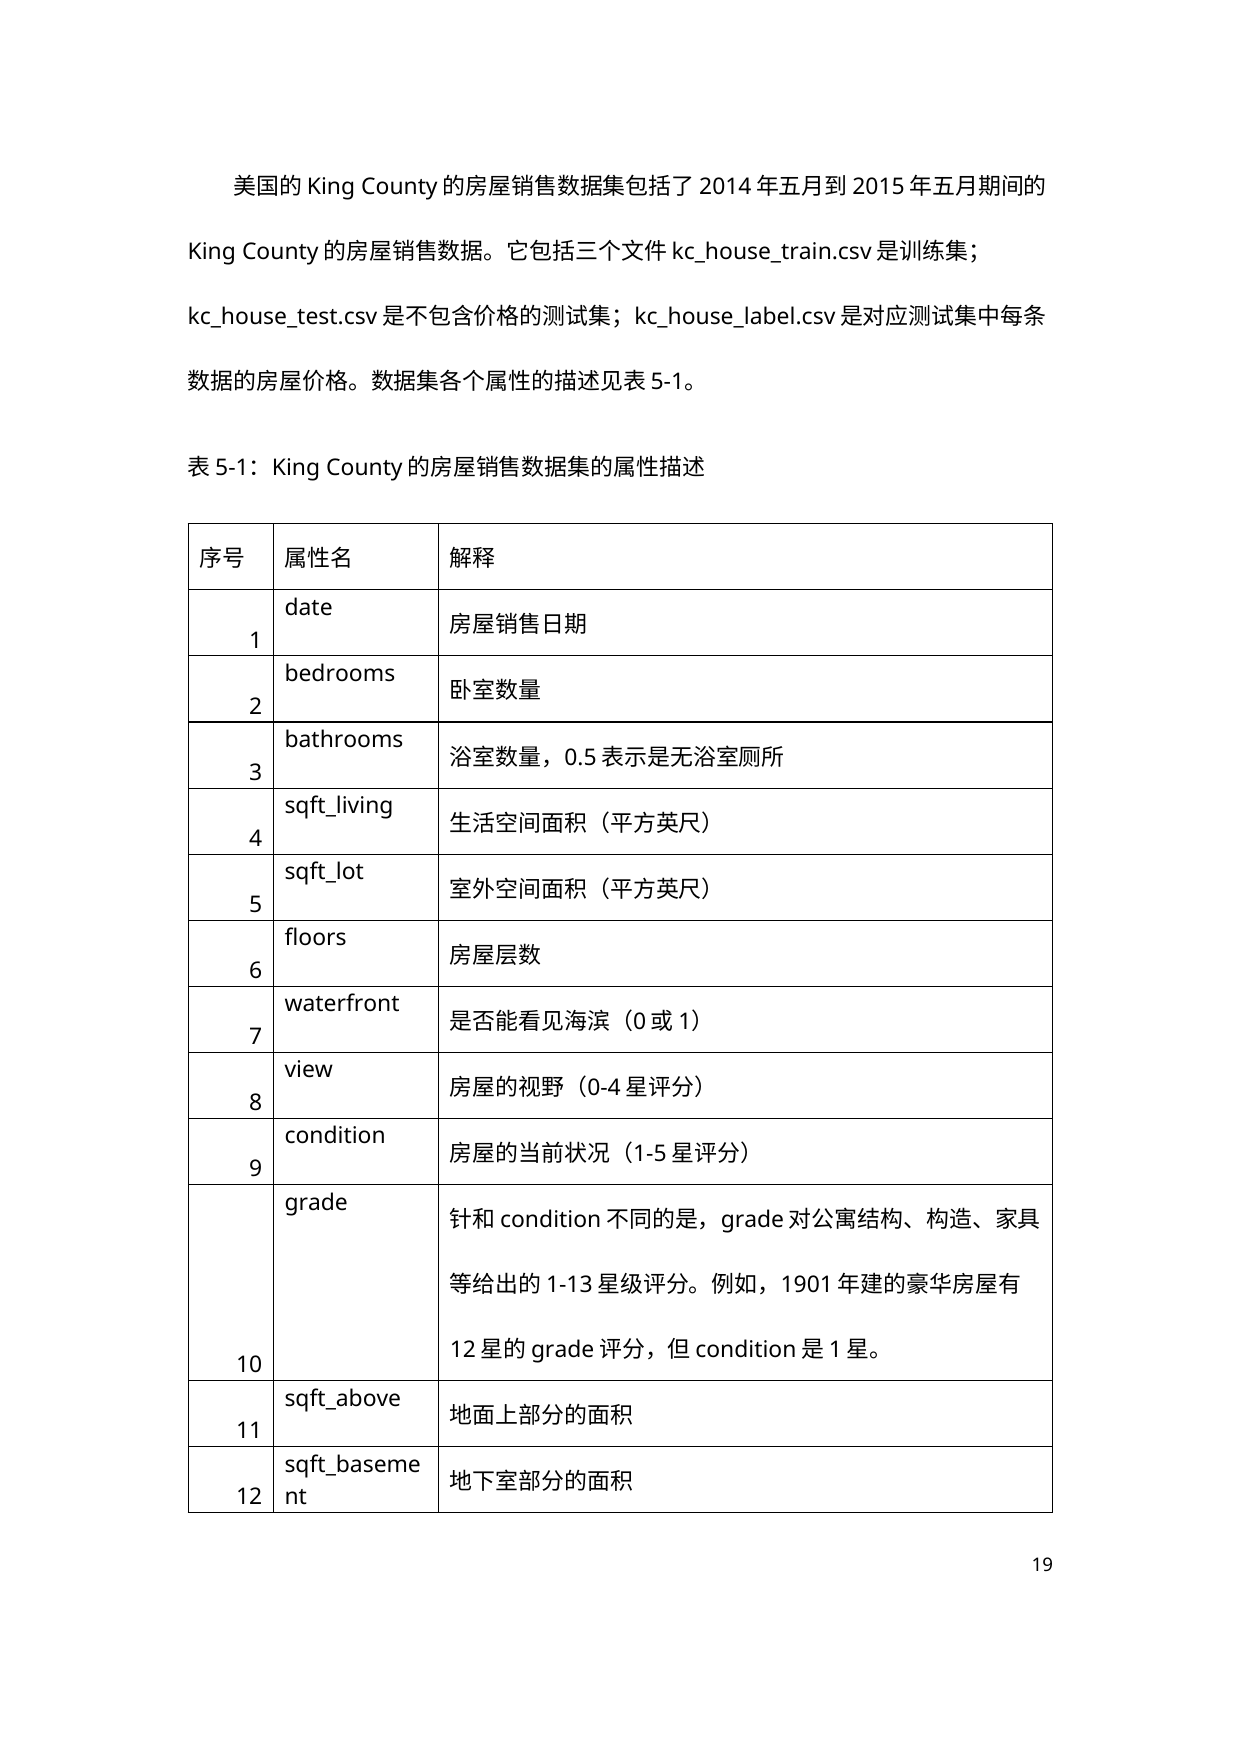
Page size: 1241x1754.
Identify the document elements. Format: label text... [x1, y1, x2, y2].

table_cell 6 [189, 921, 273, 986]
table_cell 针和condition不同的是，grade对公寓结构、构造、家具等给出的1-13星级评分。例如，1901年建的豪华房屋有12星的grade评分，但condition是1星。 [439, 1185, 1052, 1380]
table_cell sqft_above [274, 1381, 438, 1446]
table_cell bathrooms [274, 723, 438, 787]
table_cell 4 [189, 789, 273, 853]
table_cell 地下室部分的面积 [439, 1447, 1052, 1512]
table_header 序号 [189, 524, 273, 589]
table_cell sqft_living [274, 789, 438, 853]
table_cell 9 [189, 1119, 273, 1184]
table_cell 浴室数量，0.5表示是无浴室厕所 [439, 723, 1052, 787]
table_cell 房屋销售日期 [439, 590, 1052, 655]
table_header 解释 [439, 524, 1052, 589]
table_cell 卧室数量 [439, 656, 1052, 721]
table_cell grade [274, 1185, 438, 1380]
text 表5-1：King County的房屋销售数据集的属性描述 [187, 432, 1053, 497]
table_cell sqft_lot [274, 855, 438, 919]
table_cell 室外空间面积（平方英尺） [439, 855, 1052, 919]
table_cell 房屋的当前状况（1-5星评分） [439, 1119, 1052, 1184]
table_cell 是否能看见海滨（0或1） [439, 987, 1052, 1052]
table_cell 1 [189, 590, 273, 655]
table_cell 7 [189, 987, 273, 1052]
text 美国的King County的房屋销售数据集包括了2014年五月到2015年五月期间的King County的房屋销售数据。它包括三个文件kc_house_train.csv是训练集；kc_house_test.csv是不包含价格的测试集；kc_house_label.csv是对应测试集中每条数据的房屋价格。数据集各个属性的描述见表5-1。 [187, 152, 1053, 412]
table_cell sqft_basement [274, 1447, 438, 1512]
table_cell 8 [189, 1053, 273, 1118]
table_cell 11 [189, 1381, 273, 1446]
table_cell 生活空间面积（平方英尺） [439, 789, 1052, 853]
table_cell 10 [189, 1185, 273, 1380]
table_cell bedrooms [274, 656, 438, 721]
table_cell view [274, 1053, 438, 1118]
table_cell 12 [189, 1447, 273, 1512]
table_cell 房屋层数 [439, 921, 1052, 986]
table_cell 房屋的视野（0-4星评分） [439, 1053, 1052, 1118]
table_header 属性名 [274, 524, 438, 589]
table_cell date [274, 590, 438, 655]
table_cell 2 [189, 656, 273, 721]
table_cell 5 [189, 855, 273, 919]
table_cell floors [274, 921, 438, 986]
table_cell condition [274, 1119, 438, 1184]
table_cell waterfront [274, 987, 438, 1052]
table_cell 3 [189, 723, 273, 787]
table_cell 地面上部分的面积 [439, 1381, 1052, 1446]
